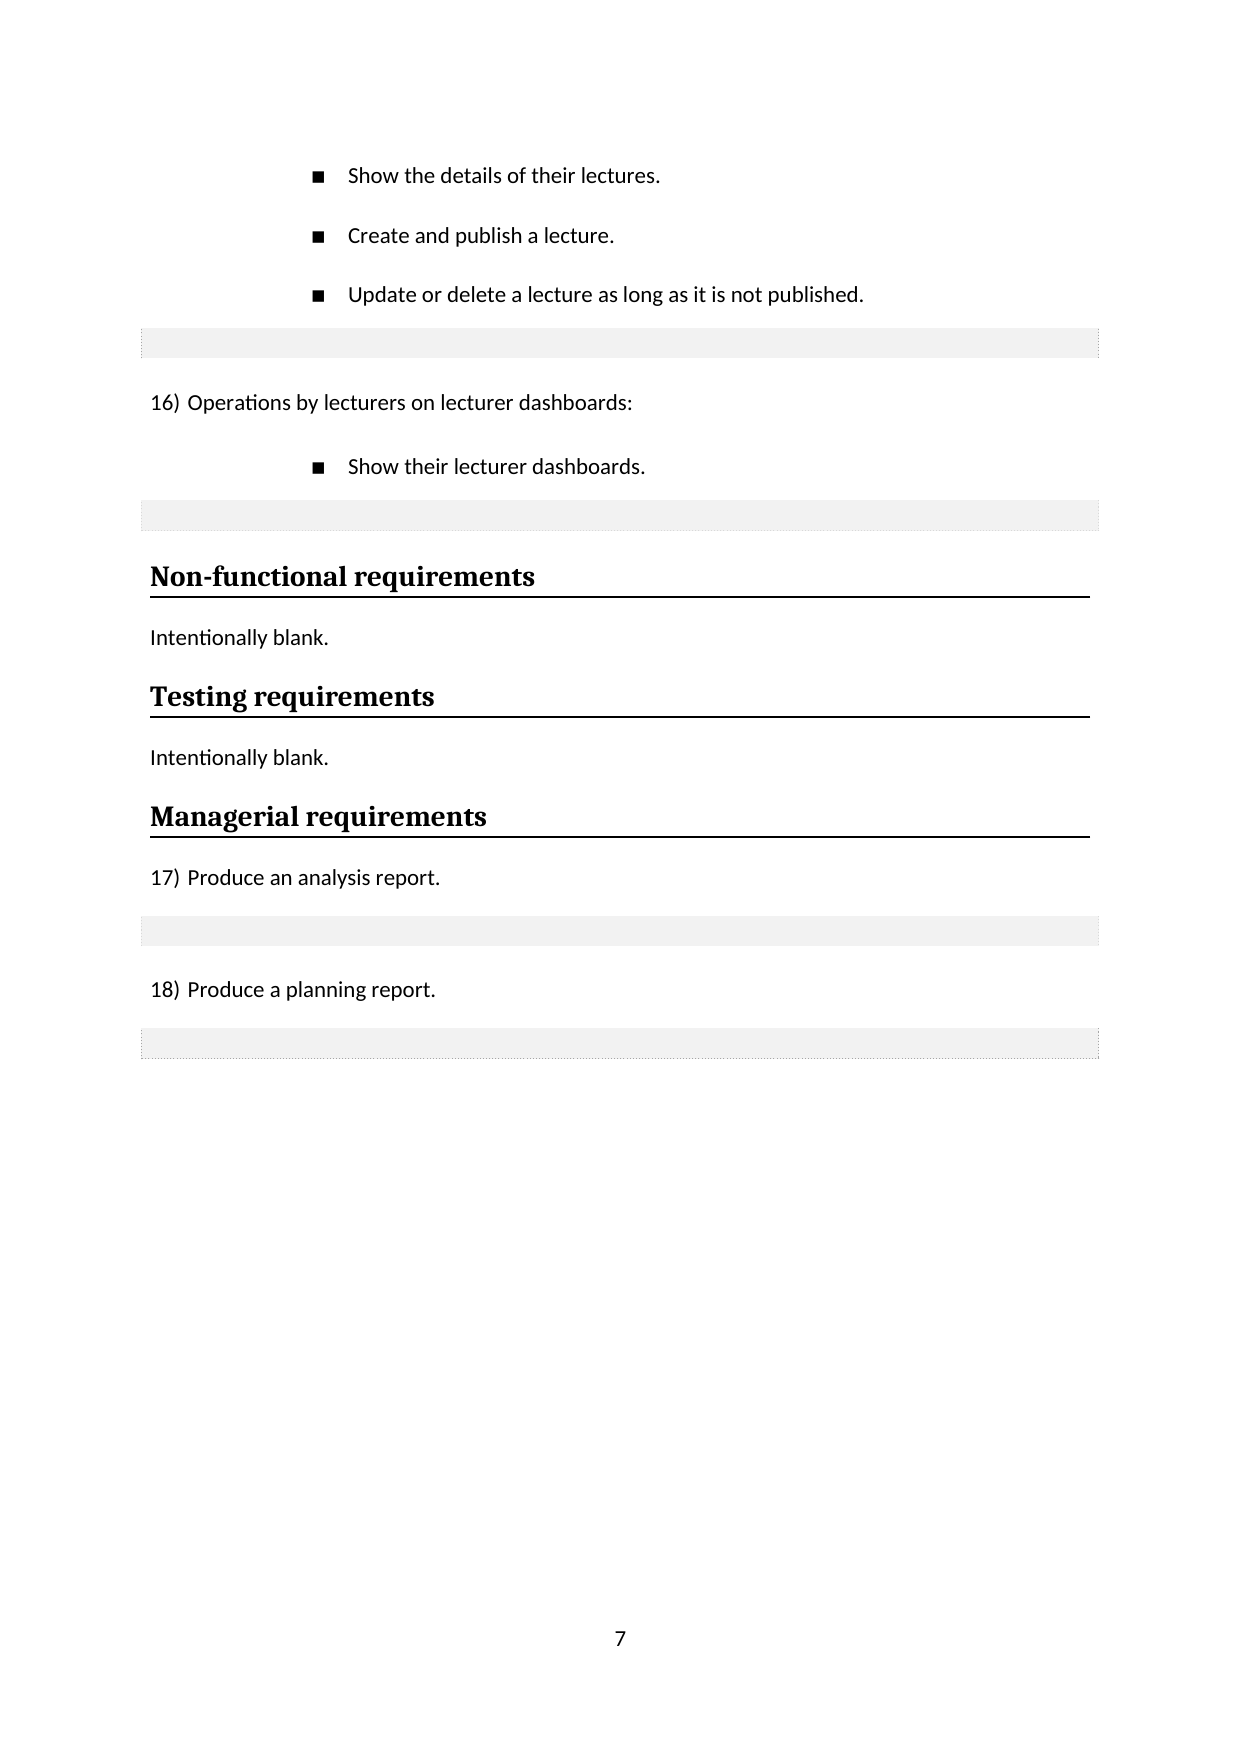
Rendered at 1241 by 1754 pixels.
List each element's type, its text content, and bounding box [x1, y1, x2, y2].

subtitle Managerial requirements [150, 800, 1090, 836]
list Operations by lecturers on lecturer dashboards: [150, 388, 1090, 416]
subtitle Testing requirements [150, 680, 1090, 716]
text Intentionally blank. [150, 743, 1090, 771]
list Produce a planning report. [150, 975, 1090, 1003]
list Show their lecturer dashboards. [310, 441, 1090, 488]
text Intentionally blank. [150, 623, 1090, 651]
list Update or delete a lecture as long as it is not published. [310, 269, 1090, 316]
list Show the details of their lectures. [310, 150, 1090, 197]
list Produce an analysis report. [150, 863, 1090, 891]
subtitle Non-functional requirements [150, 561, 1090, 596]
list Create and publish a lecture. [310, 209, 1090, 256]
